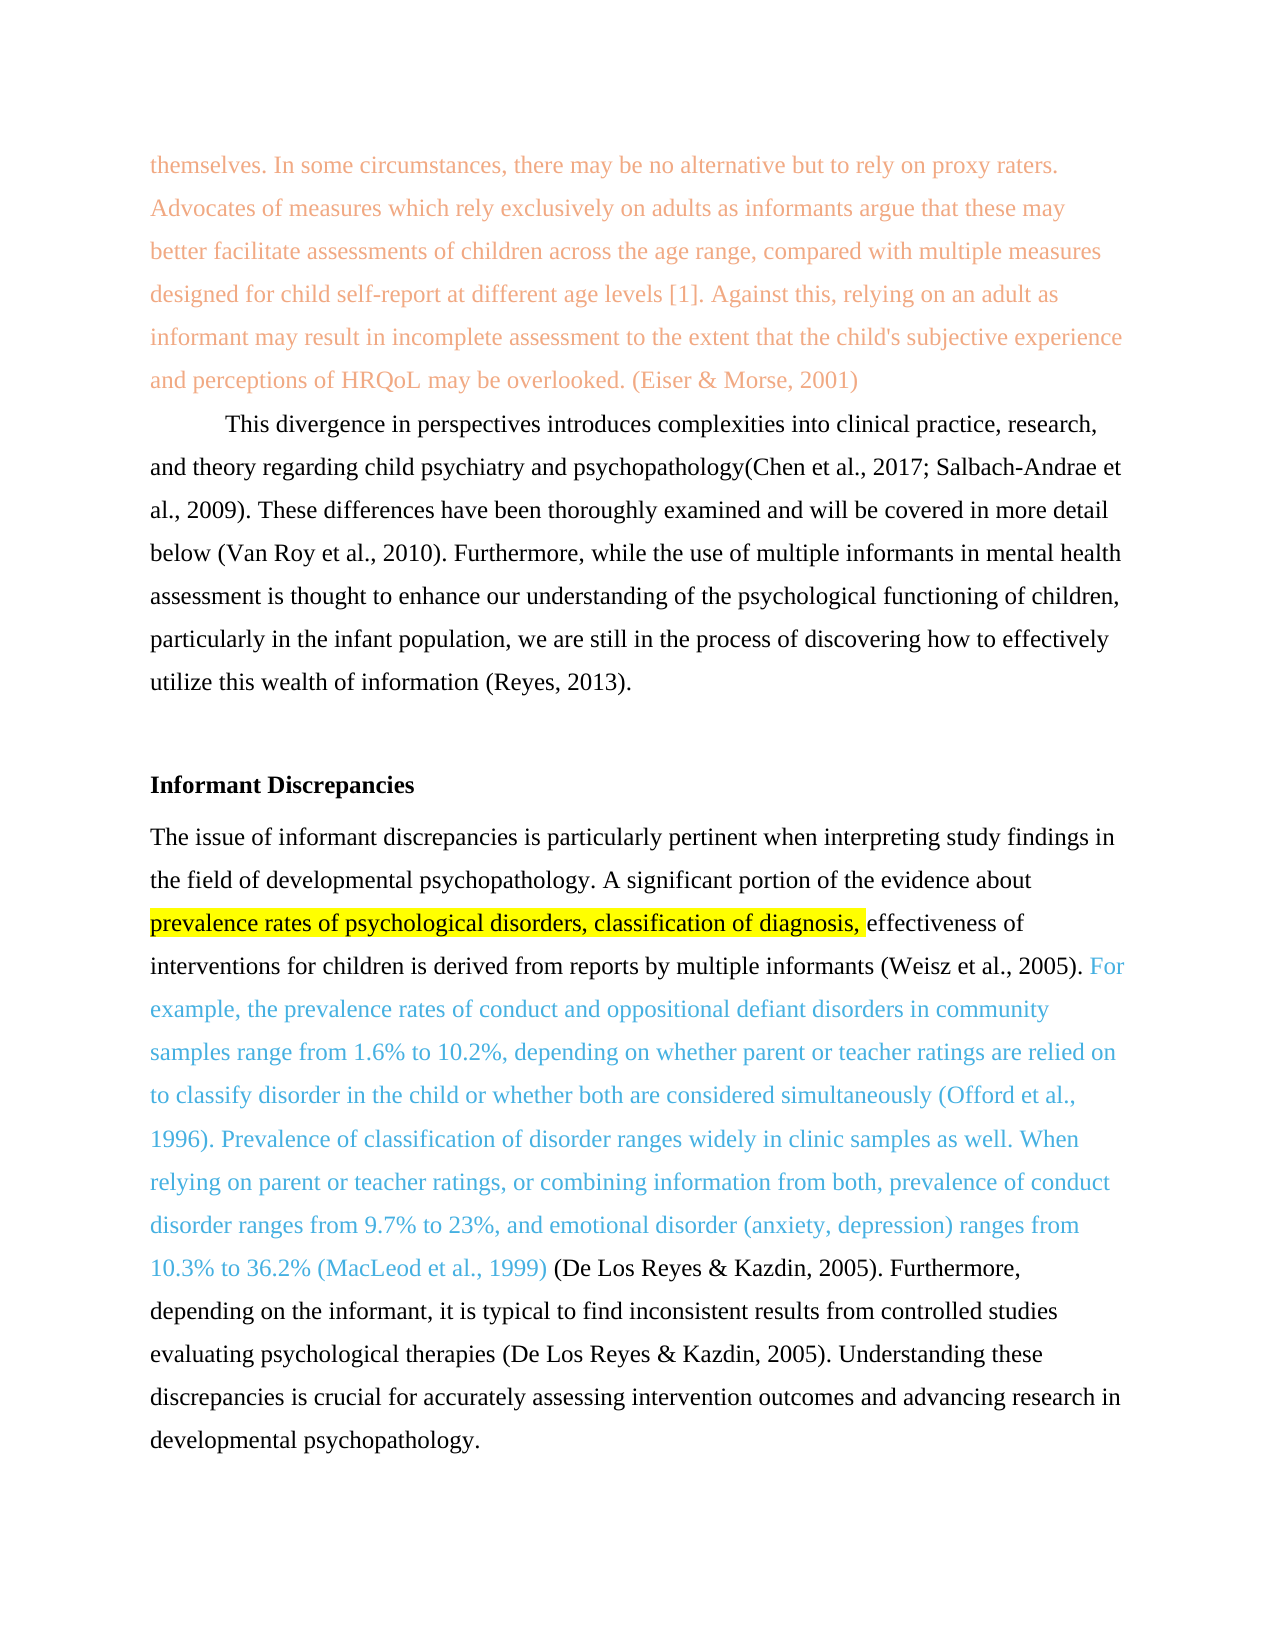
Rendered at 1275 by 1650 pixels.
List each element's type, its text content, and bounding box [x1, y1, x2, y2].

text The issue of informant discrepancies is particularly pertinent when interpreting study findings in the field of developmental psychopathology. A significant portion of the evidence about prevalence rates of psychological disorders, classification of diagnosis, effectiveness of interventions for children is derived from reports by multiple informants (Weisz et al., 2005). For example, the prevalence rates of conduct and oppositional defiant disorders in community samples range from 1.6% to 10.2%, depending on whether parent or teacher ratings are relied on to classify disorder in the child or whether both are considered simultaneously (Offord et al., 1996). Prevalence of classification of disorder ranges widely in clinic samples as well. When relying on parent or teacher ratings, or combining information from both, prevalence of conduct disorder ranges from 9.7% to 23%, and emotional disorder (anxiety, depression) ranges from 10.3% to 36.2% (MacLeod et al., 1999) (De Los Reyes & Kazdin, 2005). Furthermore, depending on the informant, it is typical to find inconsistent results from controlled studies evaluating psychological therapies (De Los Reyes & Kazdin, 2005). Understanding these discrepancies is crucial for accurately assessing intervention outcomes and advancing research in developmental psychopathology. [150, 822, 1125, 1454]
text Informant Discrepancies [150, 770, 1125, 799]
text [150, 150, 1125, 394]
text This divergence in perspectives introduces complexities into clinical practice, research, and theory regarding child psychiatry and psychopathology(Chen et al., 2017; Salbach-Andrae et al., 2009). These differences have been thoroughly examined and will be covered in more detail below (Van Roy et al., 2010). Furthermore, while the use of multiple informants in mental health assessment is thought to enhance our understanding of the psychological functioning of children, particularly in the infant population, we are still in the process of discovering how to effectively utilize this wealth of information (Reyes, 2013). [150, 409, 1125, 696]
